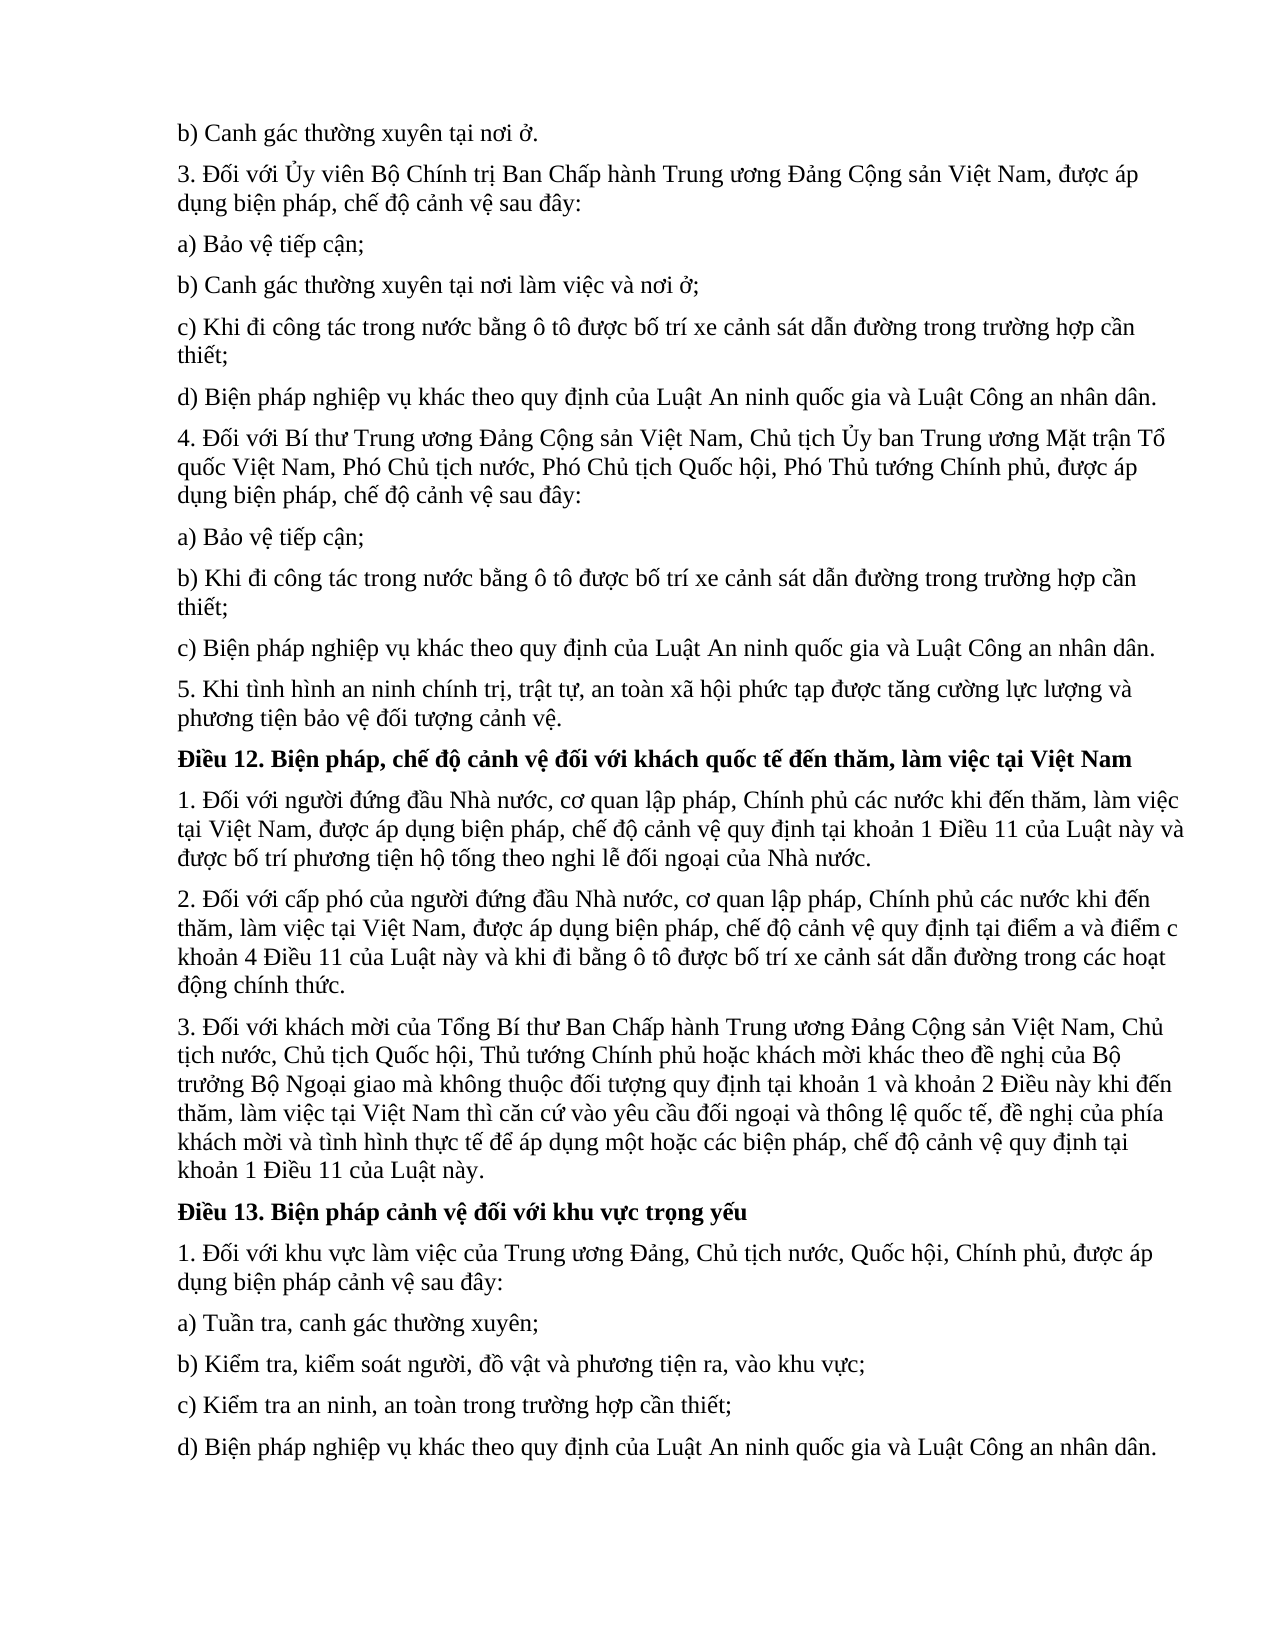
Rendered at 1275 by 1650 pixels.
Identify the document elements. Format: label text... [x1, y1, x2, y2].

text d) Biện pháp nghiệp vụ khác theo quy định của Luật An ninh quốc gia và Luật Công an nhân dân. [177, 382, 1186, 411]
text c) Kiểm tra an ninh, an toàn trong trường hợp cần thiết; [177, 1391, 1186, 1419]
text 1. Đối với người đứng đầu Nhà nước, cơ quan lập pháp, Chính phủ các nước khi đến thăm, làm việc tại Việt Nam, được áp dụng biện pháp, chế độ cảnh vệ quy định tại khoản 1 Điều 11 của Luật này và được bố trí phương tiện hộ tống theo nghi lễ đối ngoại của Nhà nước. [177, 786, 1186, 872]
text b) Khi đi công tác trong nước bằng ô tô được bố trí xe cảnh sát dẫn đường trong trường hợp cần thiết; [177, 563, 1186, 621]
text a) Tuần tra, canh gác thường xuyên; [177, 1308, 1186, 1337]
text Điều 12. Biện pháp, chế độ cảnh vệ đối với khách quốc tế đến thăm, làm việc tại Việt Nam [177, 744, 1186, 773]
text 3. Đối với khách mời của Tổng Bí thư Ban Chấp hành Trung ương Đảng Cộng sản Việt Nam, Chủ tịch nước, Chủ tịch Quốc hội, Thủ tướng Chính phủ hoặc khách mời khác theo đề nghị của Bộ trưởng Bộ Ngoại giao mà không thuộc đối tượng quy định tại khoản 1 và khoản 2 Điều này khi đến thăm, làm việc tại Việt Nam thì căn cứ vào yêu cầu đối ngoại và thông lệ quốc tế, đề nghị của phía khách mời và tình hình thực tế để áp dụng một hoặc các biện pháp, chế độ cảnh vệ quy định tại khoản 1 Điều 11 của Luật này. [177, 1012, 1186, 1184]
text d) Biện pháp nghiệp vụ khác theo quy định của Luật An ninh quốc gia và Luật Công an nhân dân. [177, 1432, 1186, 1461]
text c) Biện pháp nghiệp vụ khác theo quy định của Luật An ninh quốc gia và Luật Công an nhân dân. [177, 633, 1186, 662]
text 1. Đối với khu vực làm việc của Trung ương Đảng, Chủ tịch nước, Quốc hội, Chính phủ, được áp dụng biện pháp cảnh vệ sau đây: [177, 1238, 1186, 1296]
text a) Bảo vệ tiếp cận; [177, 522, 1186, 551]
text 2. Đối với cấp phó của người đứng đầu Nhà nước, cơ quan lập pháp, Chính phủ các nước khi đến thăm, làm việc tại Việt Nam, được áp dụng biện pháp, chế độ cảnh vệ quy định tại điểm a và điểm c khoản 4 Điều 11 của Luật này và khi đi bằng ô tô được bố trí xe cảnh sát dẫn đường trong các hoạt động chính thức. [177, 884, 1186, 999]
text 3. Đối với Ủy viên Bộ Chính trị Ban Chấp hành Trung ương Đảng Cộng sản Việt Nam, được áp dụng biện pháp, chế độ cảnh vệ sau đây: [177, 159, 1186, 217]
text a) Bảo vệ tiếp cận; [177, 229, 1186, 258]
text c) Khi đi công tác trong nước bằng ô tô được bố trí xe cảnh sát dẫn đường trong trường hợp cần thiết; [177, 312, 1186, 369]
text 5. Khi tình hình an ninh chính trị, trật tự, an toàn xã hội phức tạp được tăng cường lực lượng và phương tiện bảo vệ đối tượng cảnh vệ. [177, 674, 1186, 732]
text b) Kiểm tra, kiểm soát người, đồ vật và phương tiện ra, vào khu vực; [177, 1349, 1186, 1378]
text b) Canh gác thường xuyên tại nơi ở. [177, 118, 1186, 147]
text b) Canh gác thường xuyên tại nơi làm việc và nơi ở; [177, 271, 1186, 299]
text Điều 13. Biện pháp cảnh vệ đối với khu vực trọng yếu [177, 1197, 1186, 1226]
text 4. Đối với Bí thư Trung ương Đảng Cộng sản Việt Nam, Chủ tịch Ủy ban Trung ương Mặt trận Tổ quốc Việt Nam, Phó Chủ tịch nước, Phó Chủ tịch Quốc hội, Phó Thủ tướng Chính phủ, được áp dụng biện pháp, chế độ cảnh vệ sau đây: [177, 423, 1186, 509]
